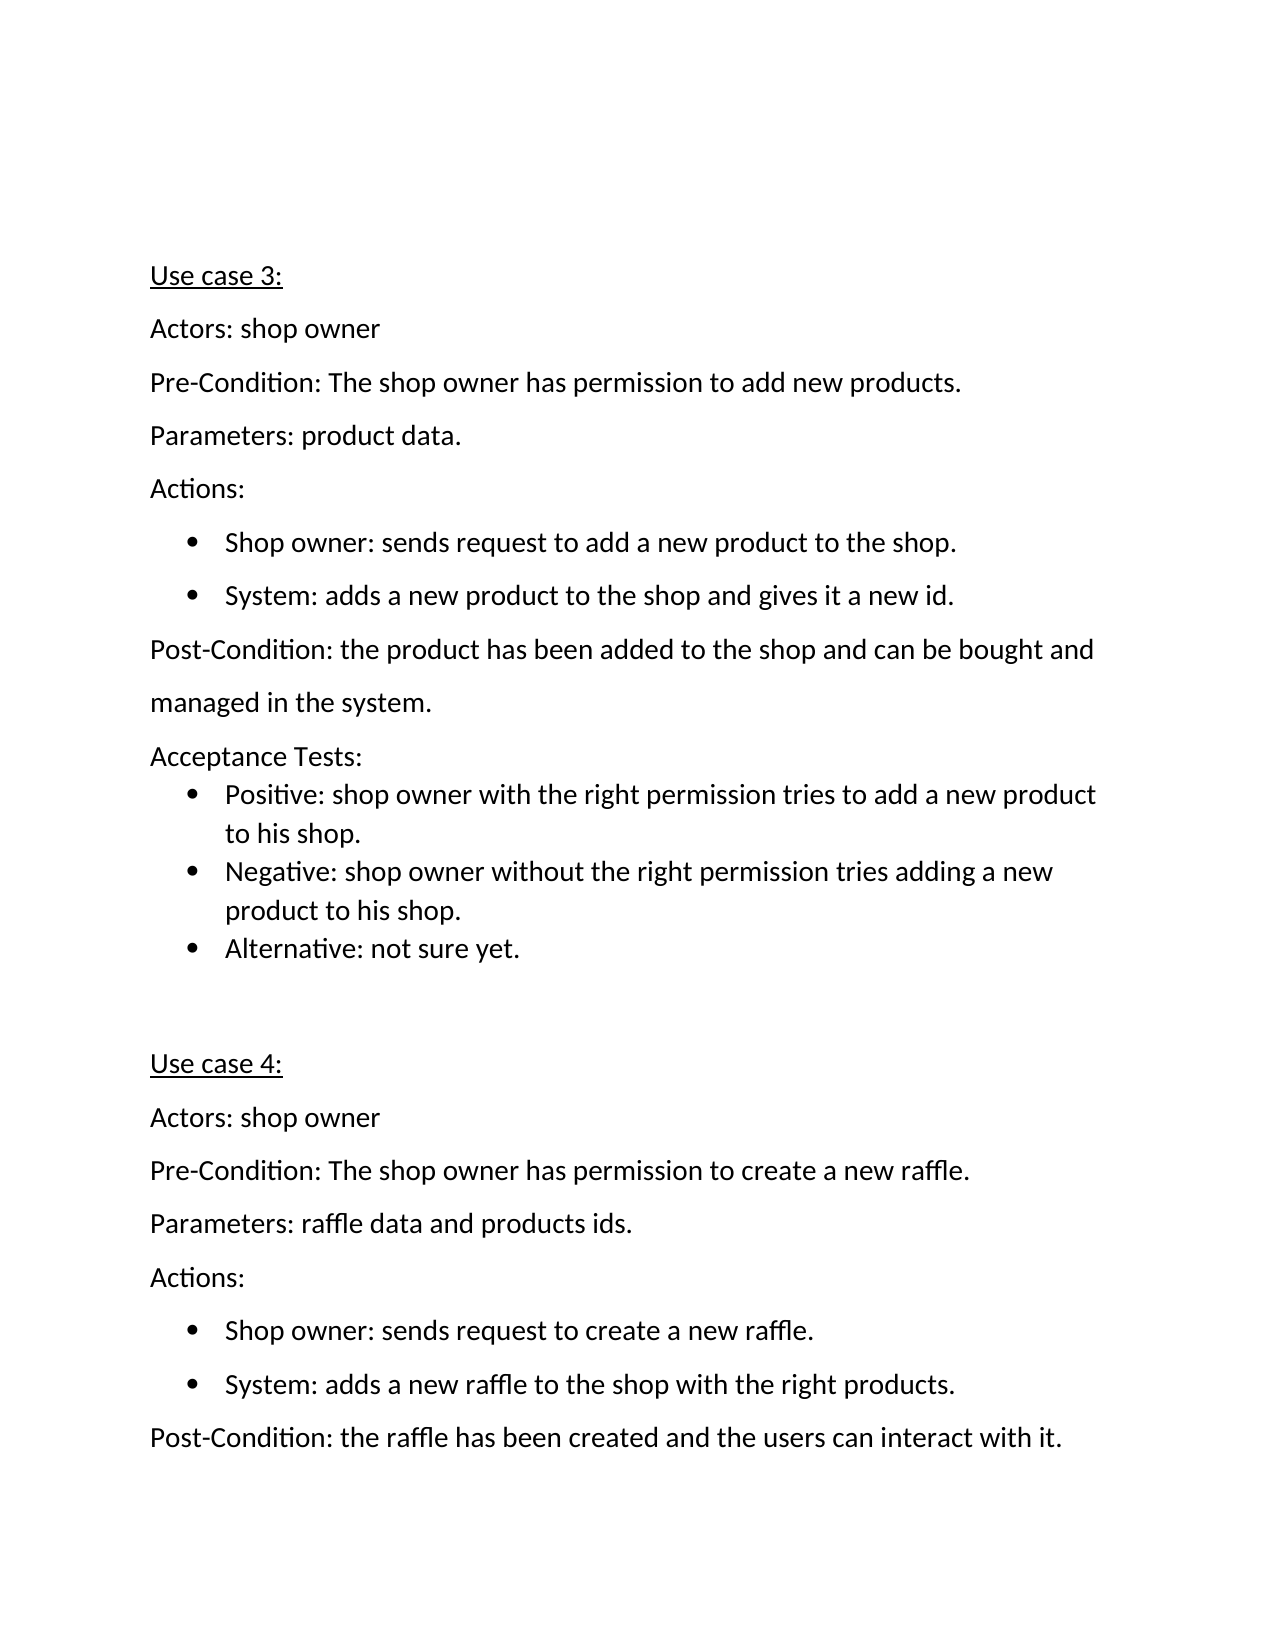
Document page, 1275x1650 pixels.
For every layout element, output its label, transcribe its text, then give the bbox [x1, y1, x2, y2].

list System: adds a new raffle to the shop with the right products. [187, 1366, 1125, 1402]
list Negative: shop owner without the right permission tries adding a new product to his shop. [187, 853, 1125, 927]
text Parameters: product data. [150, 417, 1125, 453]
text Actions: [150, 1259, 1125, 1295]
text Post-Condition: the raffle has been created and the users can interact with it. [150, 1419, 1125, 1455]
text Actions: [150, 471, 1125, 506]
list Shop owner: sends request to add a new product to the shop. [187, 524, 1125, 560]
list Alternative: not sure yet. [187, 930, 1125, 966]
text Pre-Condition: The shop owner has permission to create a new raffle. [150, 1152, 1125, 1188]
list System: adds a new product to the shop and gives it a new id. [187, 577, 1125, 613]
text Use case 3: [150, 257, 1125, 292]
text Pre-Condition: The shop owner has permission to add new products. [150, 364, 1125, 399]
list Shop owner: sends request to create a new raffle. [187, 1312, 1125, 1348]
list Positive: shop owner with the right permission tries to add a new product to his shop. [187, 776, 1125, 850]
text Acceptance Tests: [150, 738, 1125, 773]
text Use case 4: [150, 1045, 1125, 1081]
text Actors: shop owner [150, 1099, 1125, 1134]
text Parameters: raffle data and products ids. [150, 1206, 1125, 1241]
text Actors: shop owner [150, 310, 1125, 346]
text Post-Condition: the product has been added to the shop and can be bought and managed in the system. [150, 631, 1125, 720]
